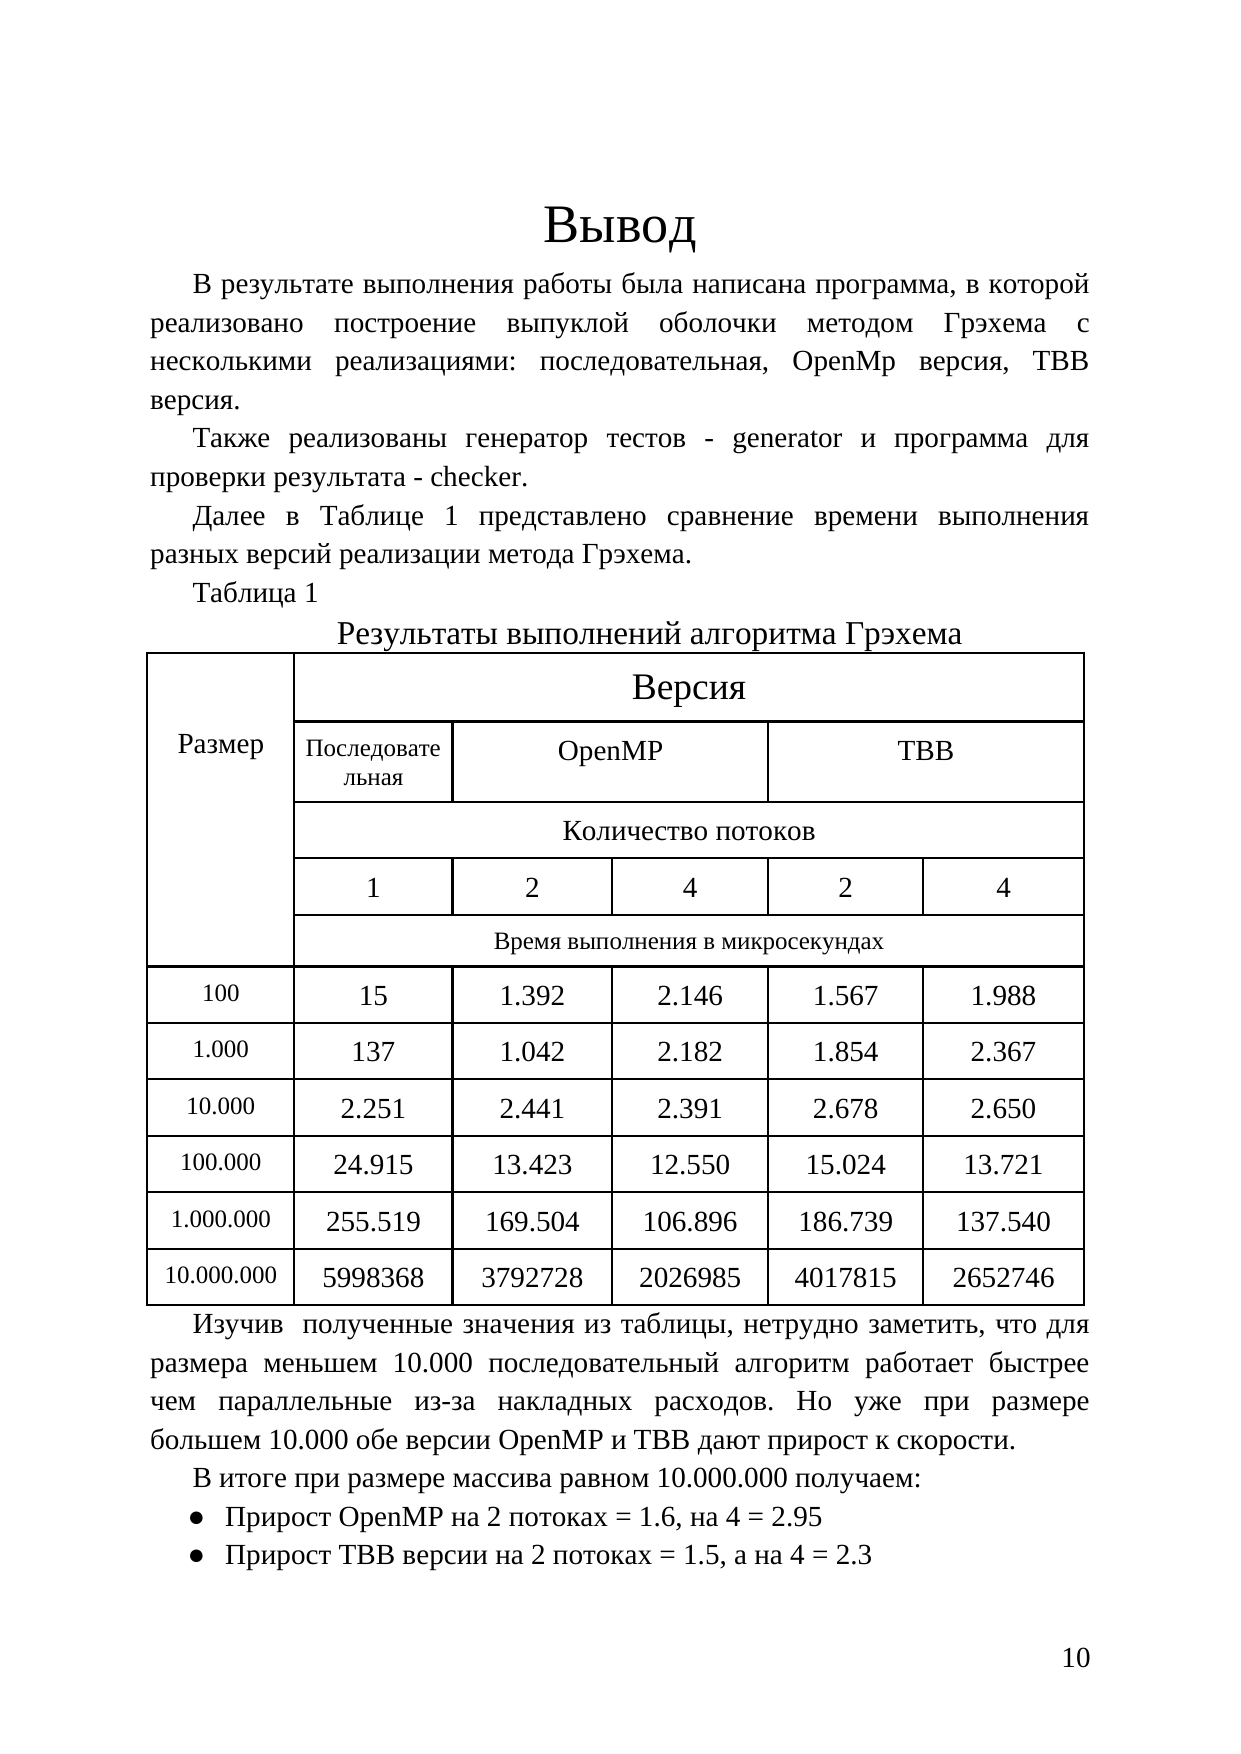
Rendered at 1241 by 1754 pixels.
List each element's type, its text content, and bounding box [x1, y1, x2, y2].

table_cell 2.367 [924, 1024, 1083, 1078]
table_cell 2.182 [613, 1024, 767, 1078]
table_cell 10.000 [148, 1080, 293, 1135]
table_cell 1.000.000 [148, 1193, 293, 1248]
table_cell 2 [454, 859, 611, 914]
table_cell 2.678 [769, 1080, 922, 1135]
table_cell 186.739 [769, 1193, 922, 1248]
table_cell 15 [295, 968, 451, 1022]
text Результаты выполнений алгоритма Грэхема [150, 613, 1090, 652]
table_cell 15.024 [769, 1137, 922, 1191]
table_cell 100.000 [148, 1137, 293, 1191]
list Прирост OpenMP на 2 потоках = 1.6, на 4 = 2.95 [187, 1499, 1090, 1532]
list Прирост TBB версии на 2 потоках = 1.5, а на 4 = 2.3 [187, 1537, 1090, 1571]
table_cell 137 [295, 1024, 451, 1078]
table_cell 1.000 [148, 1024, 293, 1078]
table_cell 3792728 [454, 1250, 611, 1304]
table_cell 10.000.000 [148, 1250, 293, 1304]
table_cell 4 [924, 859, 1083, 914]
text В результате выполнения работы была написана программа, в которой реализовано построение выпуклой оболочки методом Грэхема с несколькими реализациями: последовательная, OpenMp версия, TBB версия. [150, 266, 1090, 416]
table_cell 4 [613, 859, 767, 914]
table_cell 1 [295, 859, 451, 914]
table_cell 2.146 [613, 968, 767, 1022]
table_cell 1.854 [769, 1024, 922, 1078]
table_cell 2652746 [924, 1250, 1083, 1304]
table_cell 13.423 [454, 1137, 611, 1191]
table_cell 1.042 [454, 1024, 611, 1078]
table_cell TBB [769, 723, 1083, 801]
table_cell 106.896 [613, 1193, 767, 1248]
table_cell Количество потоков [295, 803, 1083, 857]
table_cell 100 [148, 968, 293, 1022]
text Изучив полученные значения из таблицы, нетрудно заметить, что для размера меньшем 10.000 последовательный алгоритм работает быстрее чем параллельные из-за накладных расходов. Но уже при размере большем 10.000 обе версии OpenMP и TBB дают прирост к скорости. [150, 1306, 1090, 1455]
table_cell 2026985 [613, 1250, 767, 1304]
table_cell 4017815 [769, 1250, 922, 1304]
table_cell 169.504 [454, 1193, 611, 1248]
subtitle Вывод [150, 192, 1090, 254]
table_cell 1.392 [454, 968, 611, 1022]
table_cell 255.519 [295, 1193, 451, 1248]
text Также реализованы генератор тестов - generator и программа для проверки результата - checker. [150, 421, 1090, 493]
table_cell 1.567 [769, 968, 922, 1022]
table_cell OpenMP [454, 723, 767, 801]
table_cell 5998368 [295, 1250, 451, 1304]
text Таблица 1 [150, 575, 1090, 608]
table_cell 2.441 [454, 1080, 611, 1135]
table_cell 137.540 [924, 1193, 1083, 1248]
table_cell Последовательная [295, 723, 451, 801]
table_cell Время выполнения в микросекундах [295, 916, 1083, 965]
table_header Версия [295, 654, 1083, 720]
table_cell 2.251 [295, 1080, 451, 1135]
table_cell 12.550 [613, 1137, 767, 1191]
text В итоге при размере массива равном 10.000.000 получаем: [150, 1460, 1090, 1494]
text Далее в Таблице 1 представлено сравнение времени выполнения разных версий реализации метода Грэхема. [150, 498, 1090, 570]
table_cell 24.915 [295, 1137, 451, 1191]
table_header Размер [148, 654, 293, 965]
table_cell 2 [769, 859, 922, 914]
table_cell 2.650 [924, 1080, 1083, 1135]
table_cell 13.721 [924, 1137, 1083, 1191]
table_cell 1.988 [924, 968, 1083, 1022]
table_cell 2.391 [613, 1080, 767, 1135]
